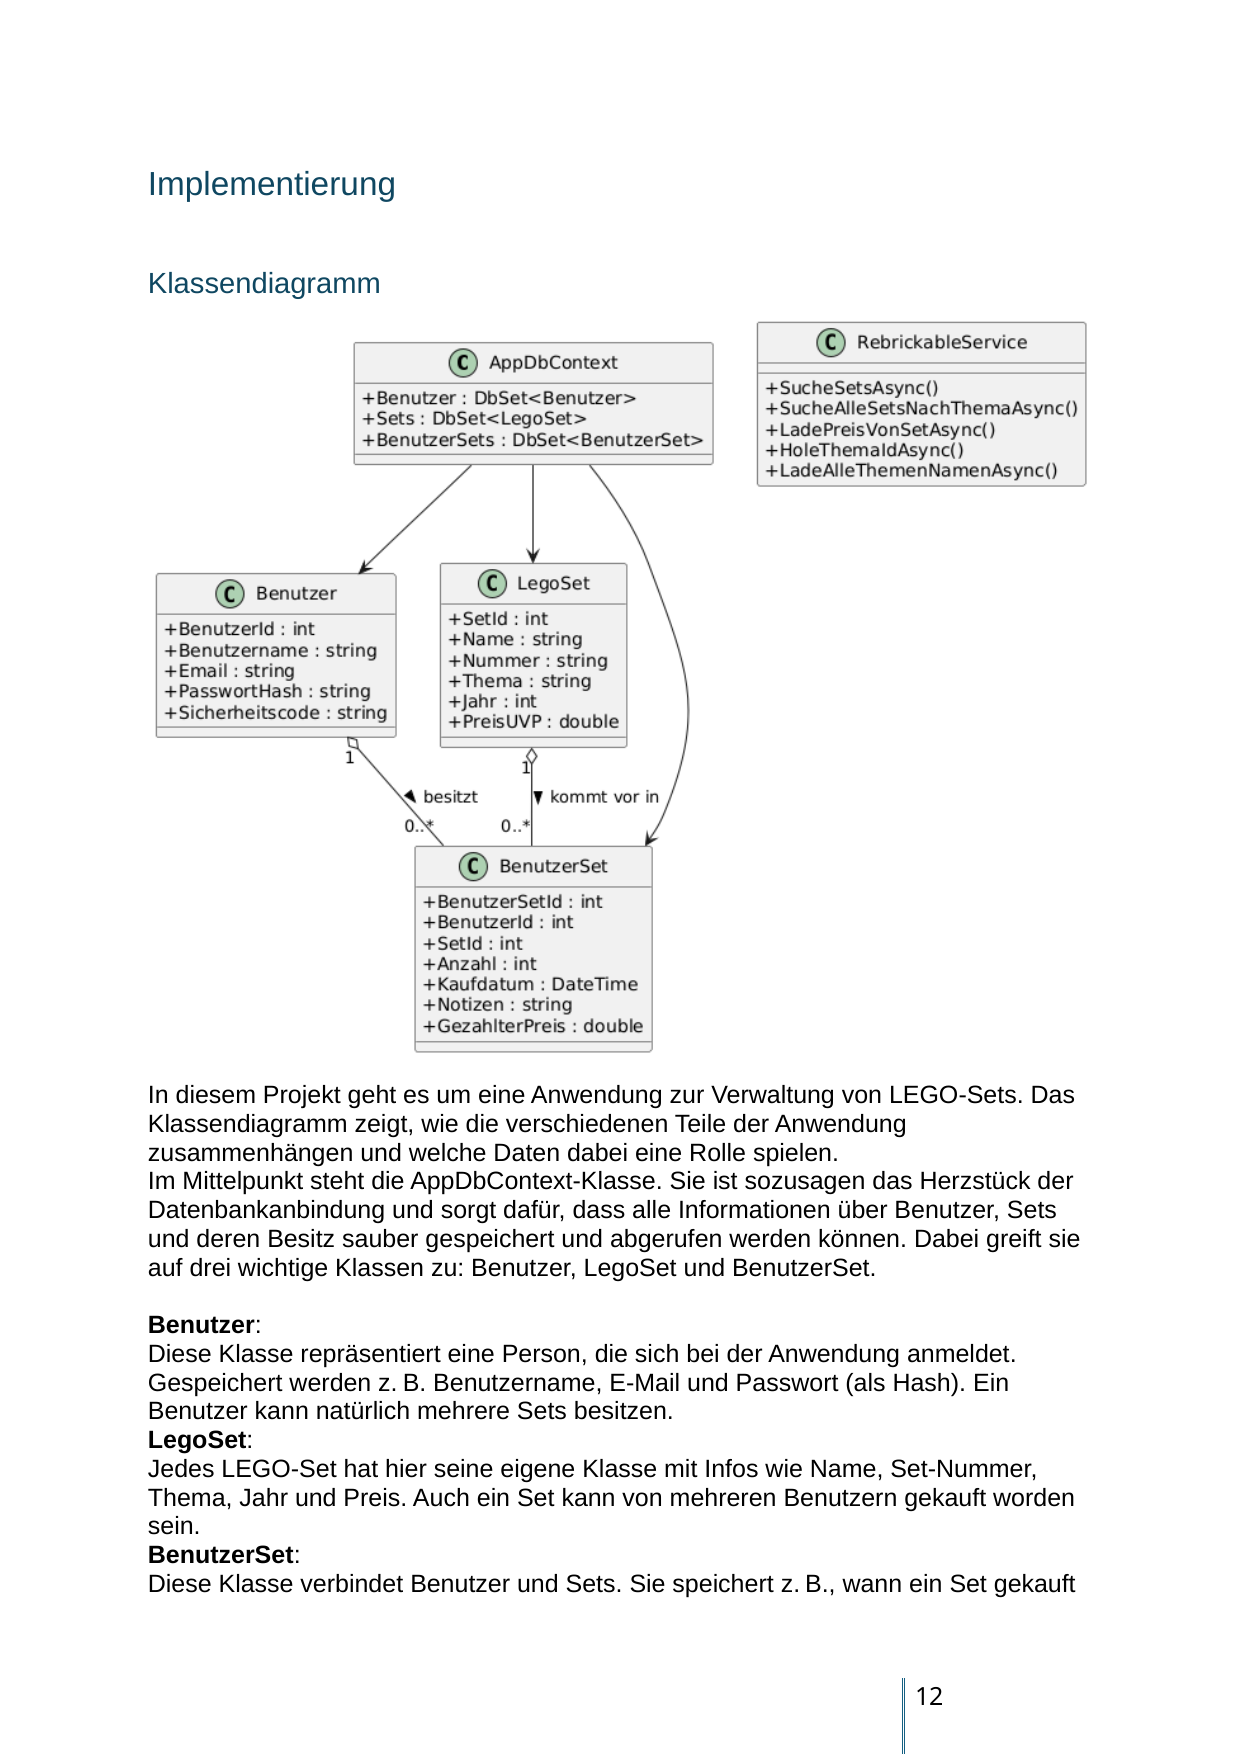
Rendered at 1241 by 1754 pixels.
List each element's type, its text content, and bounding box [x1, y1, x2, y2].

picture [147, 313, 1093, 1059]
text Benutzer: Diese Klasse repräsentiert eine Person, die sich bei der Anwendung anmeldet. Gespeichert werden z. B. Benutzername, E-Mail und Passwort (als Hash). Ein Benutzer kann natürlich mehrere Sets besitzen. [148, 1310, 1093, 1425]
subtitle Klassendiagramm [148, 266, 1093, 300]
text In diesem Projekt geht es um eine Anwendung zur Verwaltung von LEGO-Sets. Das Klassendiagramm zeigt, wie die verschiedenen Teile der Anwendung zusammenhängen und welche Daten dabei eine Rolle spielen. [148, 1080, 1093, 1166]
subtitle Implementierung [148, 164, 1093, 203]
text LegoSet: Jedes LEGO-Set hat hier seine eigene Klasse mit Infos wie Name, Set-Nummer, Thema, Jahr und Preis. Auch ein Set kann von mehreren Benutzern gekauft worden sein. [148, 1425, 1093, 1540]
text Im Mittelpunkt steht die AppDbContext-Klasse. Sie ist sozusagen das Herzstück der Datenbankanbindung und sorgt dafür, dass alle Informationen über Benutzer, Sets und deren Besitz sauber gespeichert und abgerufen werden können. Dabei greift sie auf drei wichtige Klassen zu: Benutzer, LegoSet und BenutzerSet. [148, 1166, 1093, 1281]
